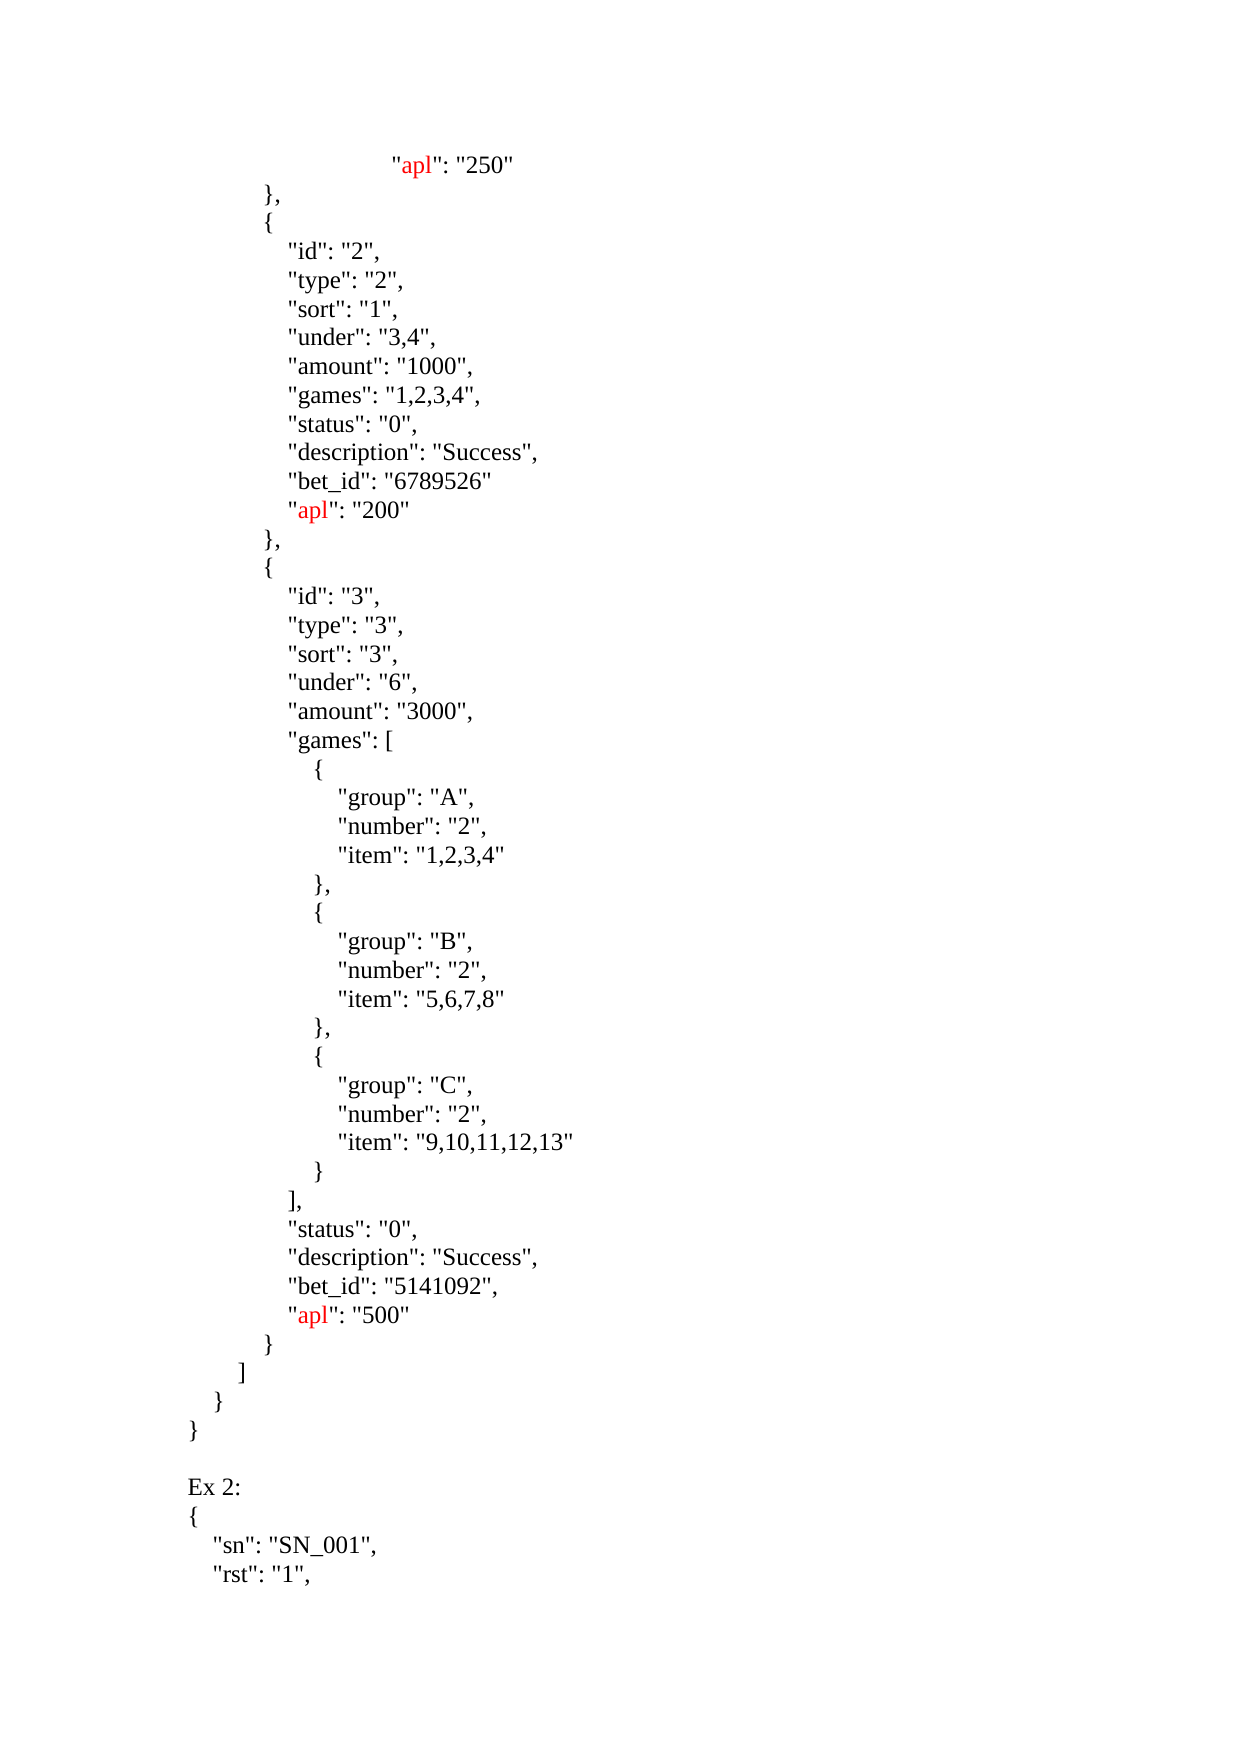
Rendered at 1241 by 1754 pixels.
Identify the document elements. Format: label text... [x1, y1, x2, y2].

text "type": "3", [187, 610, 1053, 639]
text } [187, 1329, 1053, 1357]
text { [187, 1041, 1053, 1070]
text { [187, 897, 1053, 926]
text "group": "B", [187, 926, 1053, 955]
text "number": "2", [187, 811, 1053, 840]
text "id": "2", [187, 236, 1053, 265]
text { [187, 754, 1053, 782]
text "under": "3,4", [187, 322, 1053, 351]
text Ex 2: [187, 1472, 1053, 1501]
text } [187, 1156, 1053, 1185]
text }, [187, 524, 1053, 552]
text "description": "Success", [187, 437, 1053, 466]
text "item": "1,2,3,4" [187, 840, 1053, 869]
text "number": "2", [187, 1099, 1053, 1127]
text "games": [ [187, 725, 1053, 754]
text "sort": "1", [187, 294, 1053, 322]
text }, [187, 1012, 1053, 1041]
text "sort": "3", [187, 639, 1053, 667]
text "type": "2", [187, 265, 1053, 294]
text ], [187, 1185, 1053, 1214]
text "bet_id": "6789526" [187, 466, 1053, 495]
text "group": "A", [187, 782, 1053, 811]
text "bet_id": "5141092", [187, 1271, 1053, 1300]
text "apl": "500" [187, 1300, 1053, 1329]
text "amount": "1000", [187, 351, 1053, 380]
text "under": "6", [187, 667, 1053, 696]
text ] [187, 1357, 1053, 1386]
text "item": "5,6,7,8" [187, 984, 1053, 1012]
text "status": "0", [187, 1214, 1053, 1242]
text "number": "2", [187, 955, 1053, 984]
text } [187, 1386, 1053, 1415]
text "apl": "200" [187, 495, 1053, 524]
text "description": "Success", [187, 1242, 1053, 1271]
text { [187, 1501, 1053, 1530]
text "item": "9,10,11,12,13" [187, 1127, 1053, 1156]
text "games": "1,2,3,4", [187, 380, 1053, 409]
text "sn": "SN_001", [187, 1530, 1053, 1559]
text } [187, 1415, 1053, 1444]
text }, [187, 869, 1053, 897]
text "rst": "1", [187, 1559, 1053, 1587]
text { [187, 207, 1053, 236]
text "amount": "3000", [187, 696, 1053, 725]
text "apl": "250" [271, 150, 1053, 179]
text { [187, 552, 1053, 581]
text "status": "0", [187, 409, 1053, 437]
text }, [187, 179, 1053, 207]
text "group": "C", [187, 1070, 1053, 1099]
text "id": "3", [187, 581, 1053, 610]
